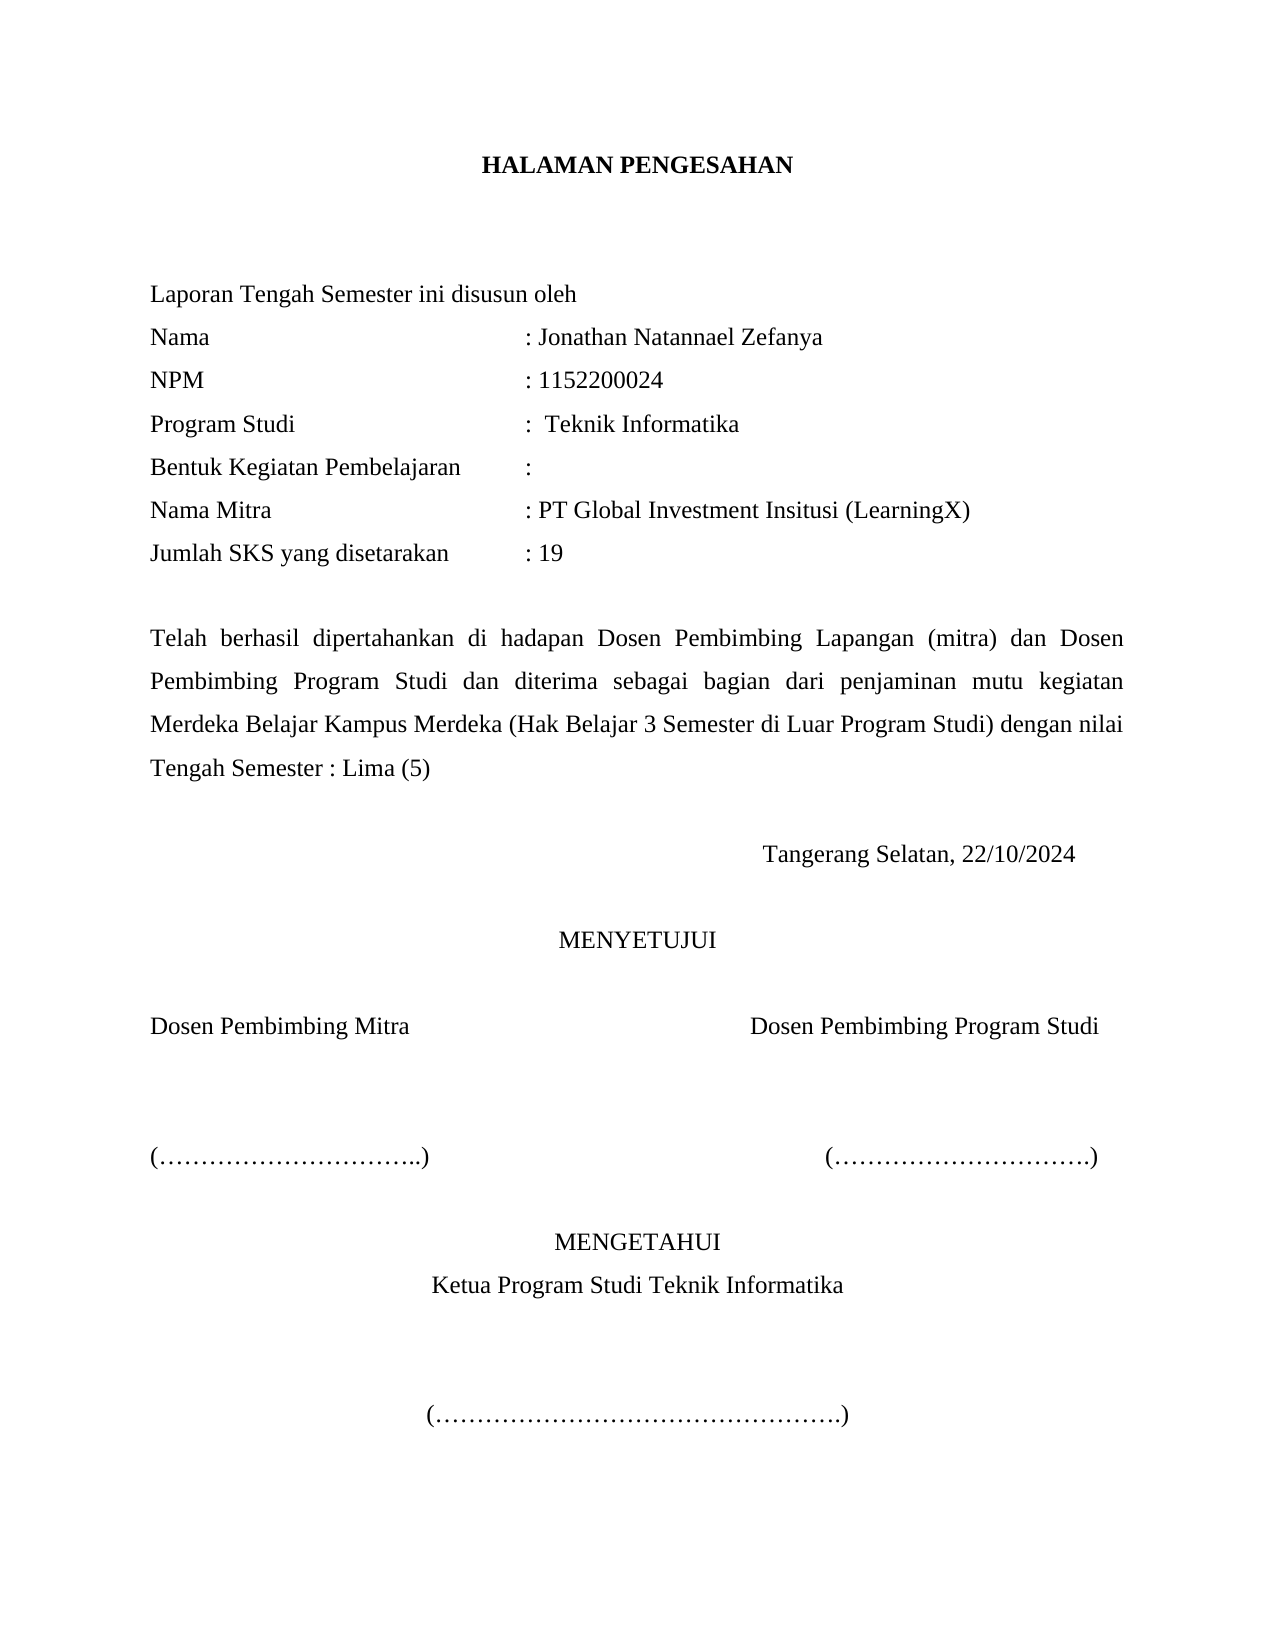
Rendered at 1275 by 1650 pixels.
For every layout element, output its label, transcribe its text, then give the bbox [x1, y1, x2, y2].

text NPM : 1152200024 [150, 366, 1125, 394]
text MENGETAHUI [150, 1227, 1125, 1256]
text Bentuk Kegiatan Pembelajaran : [150, 452, 1125, 481]
text Dosen Pembimbing Mitra Dosen Pembimbing Program Studi [150, 1011, 1125, 1040]
text Nama : Jonathan Natannael Zefanya [150, 322, 1125, 351]
text Telah berhasil dipertahankan di hadapan Dosen Pembimbing Lapangan (mitra) dan Dosen Pembimbing Program Studi dan diterima sebagai bagian dari penjaminan mutu kegiatan Merdeka Belajar Kampus Merdeka (Hak Belajar 3 Semester di Luar Program Studi) dengan nilai Tengah Semester : Lima (5) [150, 623, 1125, 781]
text (………………………………………….) [150, 1399, 1125, 1428]
text Laporan Tengah Semester ini disusun oleh [150, 279, 1125, 308]
text Jumlah SKS yang disetarakan : 19 [150, 538, 1125, 567]
text HALAMAN PENGESAHAN [150, 150, 1125, 179]
text Nama Mitra : PT Global Investment Insitusi (LearningX) [150, 495, 1125, 524]
text Ketua Program Studi Teknik Informatika [150, 1270, 1125, 1299]
text (…………………………..) (………………………….) [150, 1141, 1125, 1169]
text Program Studi : Teknik Informatika [150, 409, 1125, 437]
text Tangerang Selatan, 22/10/2024 [150, 839, 1125, 868]
text MENYETUJUI [150, 925, 1125, 954]
